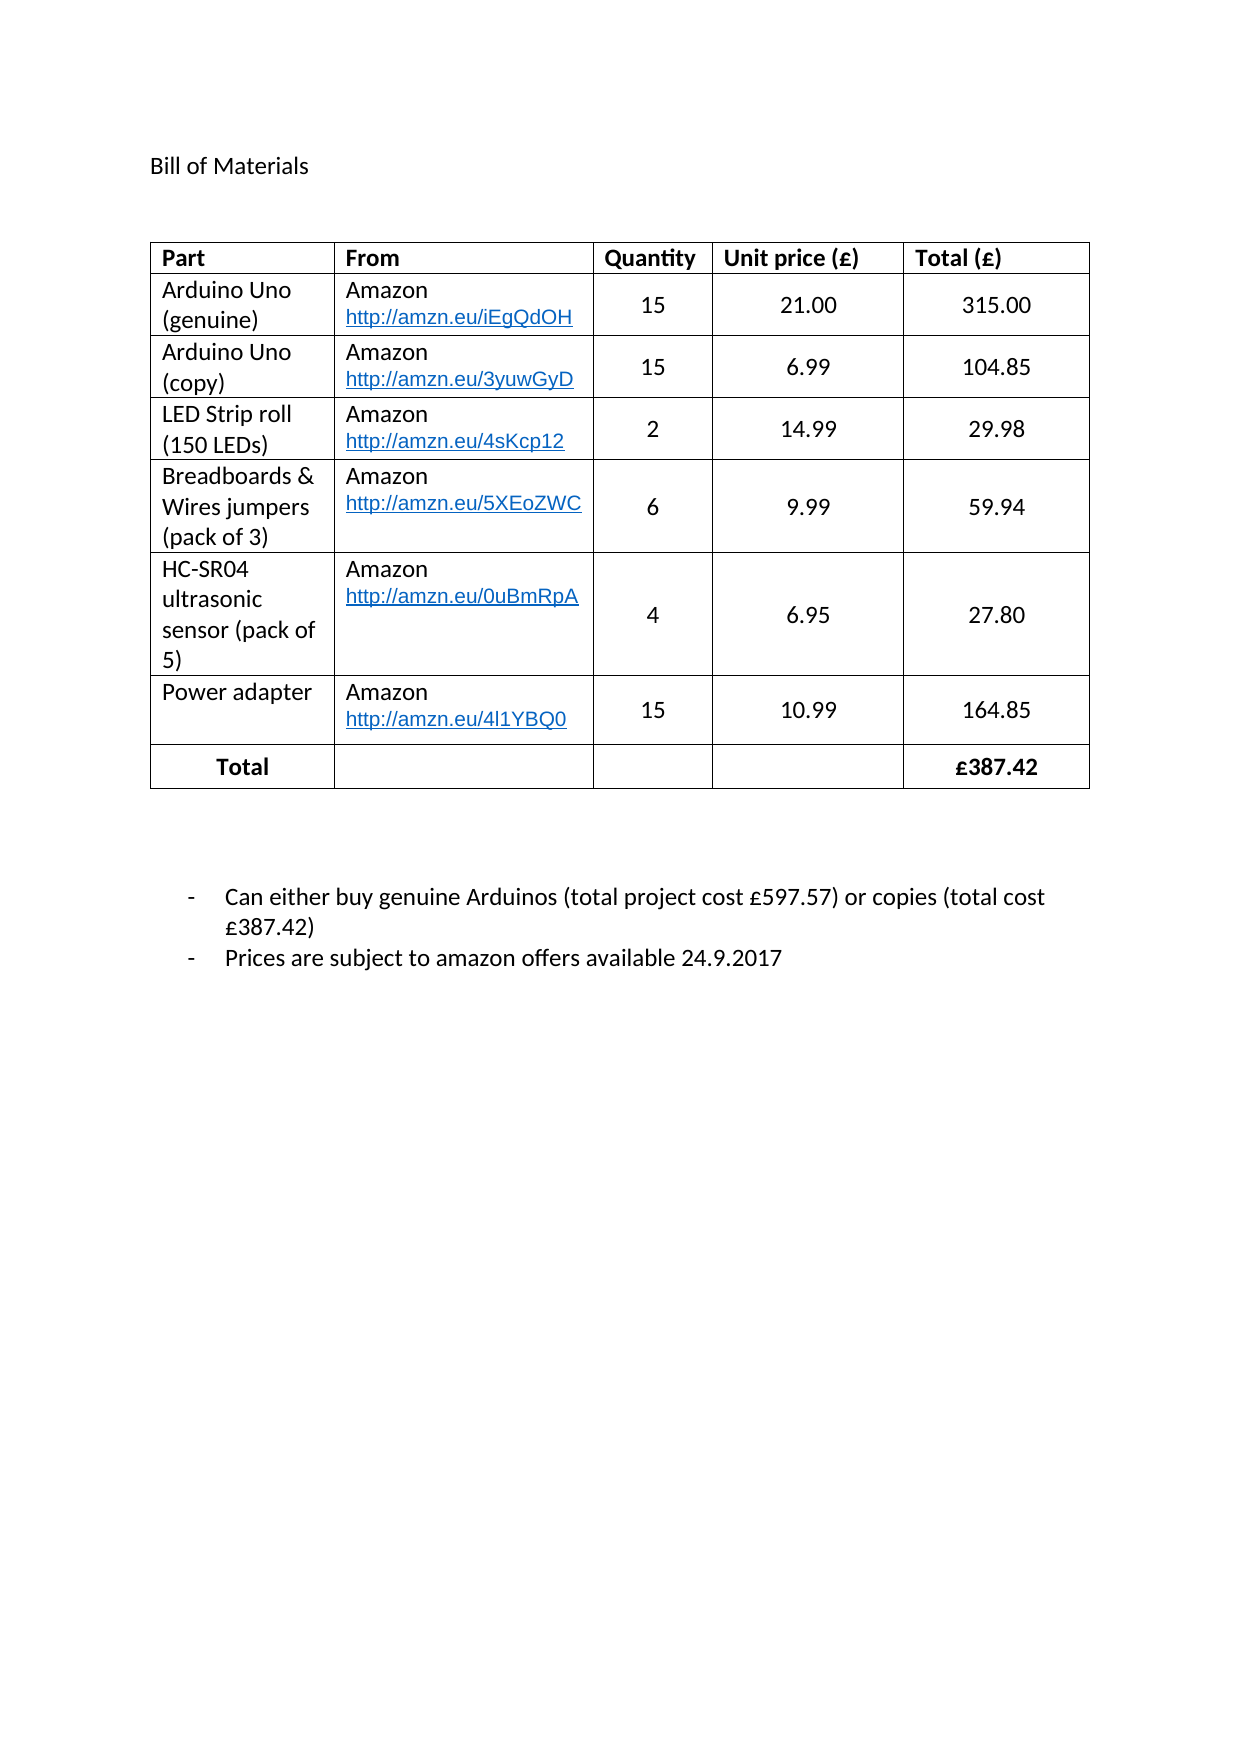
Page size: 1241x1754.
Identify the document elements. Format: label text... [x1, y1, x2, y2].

table_cell 6 [594, 460, 712, 552]
table_cell Amazon http://amzn.eu/0uBmRpA [335, 553, 593, 675]
table_cell Amazon http://amzn.eu/iEgQdOH [335, 274, 593, 335]
list Can either buy genuine Arduinos (total project cost £597.57) or copies (total cost £387.42) [187, 881, 1090, 942]
table_cell LED Strip roll (150 LEDs) [151, 398, 334, 459]
table_cell [594, 745, 712, 788]
table_cell 27.80 [904, 553, 1089, 675]
table_cell HC-SR04 ultrasonic sensor (pack of 5) [151, 553, 334, 675]
table_cell £387.42 [904, 745, 1089, 788]
table_cell 4 [594, 553, 712, 675]
table_cell 104.85 [904, 336, 1089, 397]
table_header Part [151, 243, 334, 273]
table_cell 10.99 [713, 676, 903, 743]
table_cell 2 [594, 398, 712, 459]
table_cell Breadboards & Wires jumpers (pack of 3) [151, 460, 334, 552]
table_cell Total [151, 745, 334, 788]
table_header From [335, 243, 593, 273]
table_cell Amazon http://amzn.eu/5XEoZWC [335, 460, 593, 552]
table_cell 15 [594, 676, 712, 743]
table_cell Amazon http://amzn.eu/4l1YBQ0 [335, 676, 593, 743]
table_cell Power adapter [151, 676, 334, 743]
list Prices are subject to amazon offers available 24.9.2017 [187, 942, 1090, 972]
table_cell [713, 745, 903, 788]
table_cell 59.94 [904, 460, 1089, 552]
table_cell 9.99 [713, 460, 903, 552]
table_cell 6.95 [713, 553, 903, 675]
table_cell [335, 745, 593, 788]
table_header Unit price (£) [713, 243, 903, 273]
table_cell 6.99 [713, 336, 903, 397]
table_cell Amazon http://amzn.eu/3yuwGyD [335, 336, 593, 397]
table_cell 315.00 [904, 274, 1089, 335]
table_cell 164.85 [904, 676, 1089, 743]
table_cell 29.98 [904, 398, 1089, 459]
table_cell 21.00 [713, 274, 903, 335]
table_cell Arduino Uno (copy) [151, 336, 334, 397]
table_cell 15 [594, 274, 712, 335]
table_cell Amazon http://amzn.eu/4sKcp12 [335, 398, 593, 459]
table_cell 14.99 [713, 398, 903, 459]
table_cell 15 [594, 336, 712, 397]
table_cell Arduino Uno (genuine) [151, 274, 334, 335]
table_header Quantity [594, 243, 712, 273]
table_header Total (£) [904, 243, 1089, 273]
text Bill of Materials [150, 150, 1090, 181]
